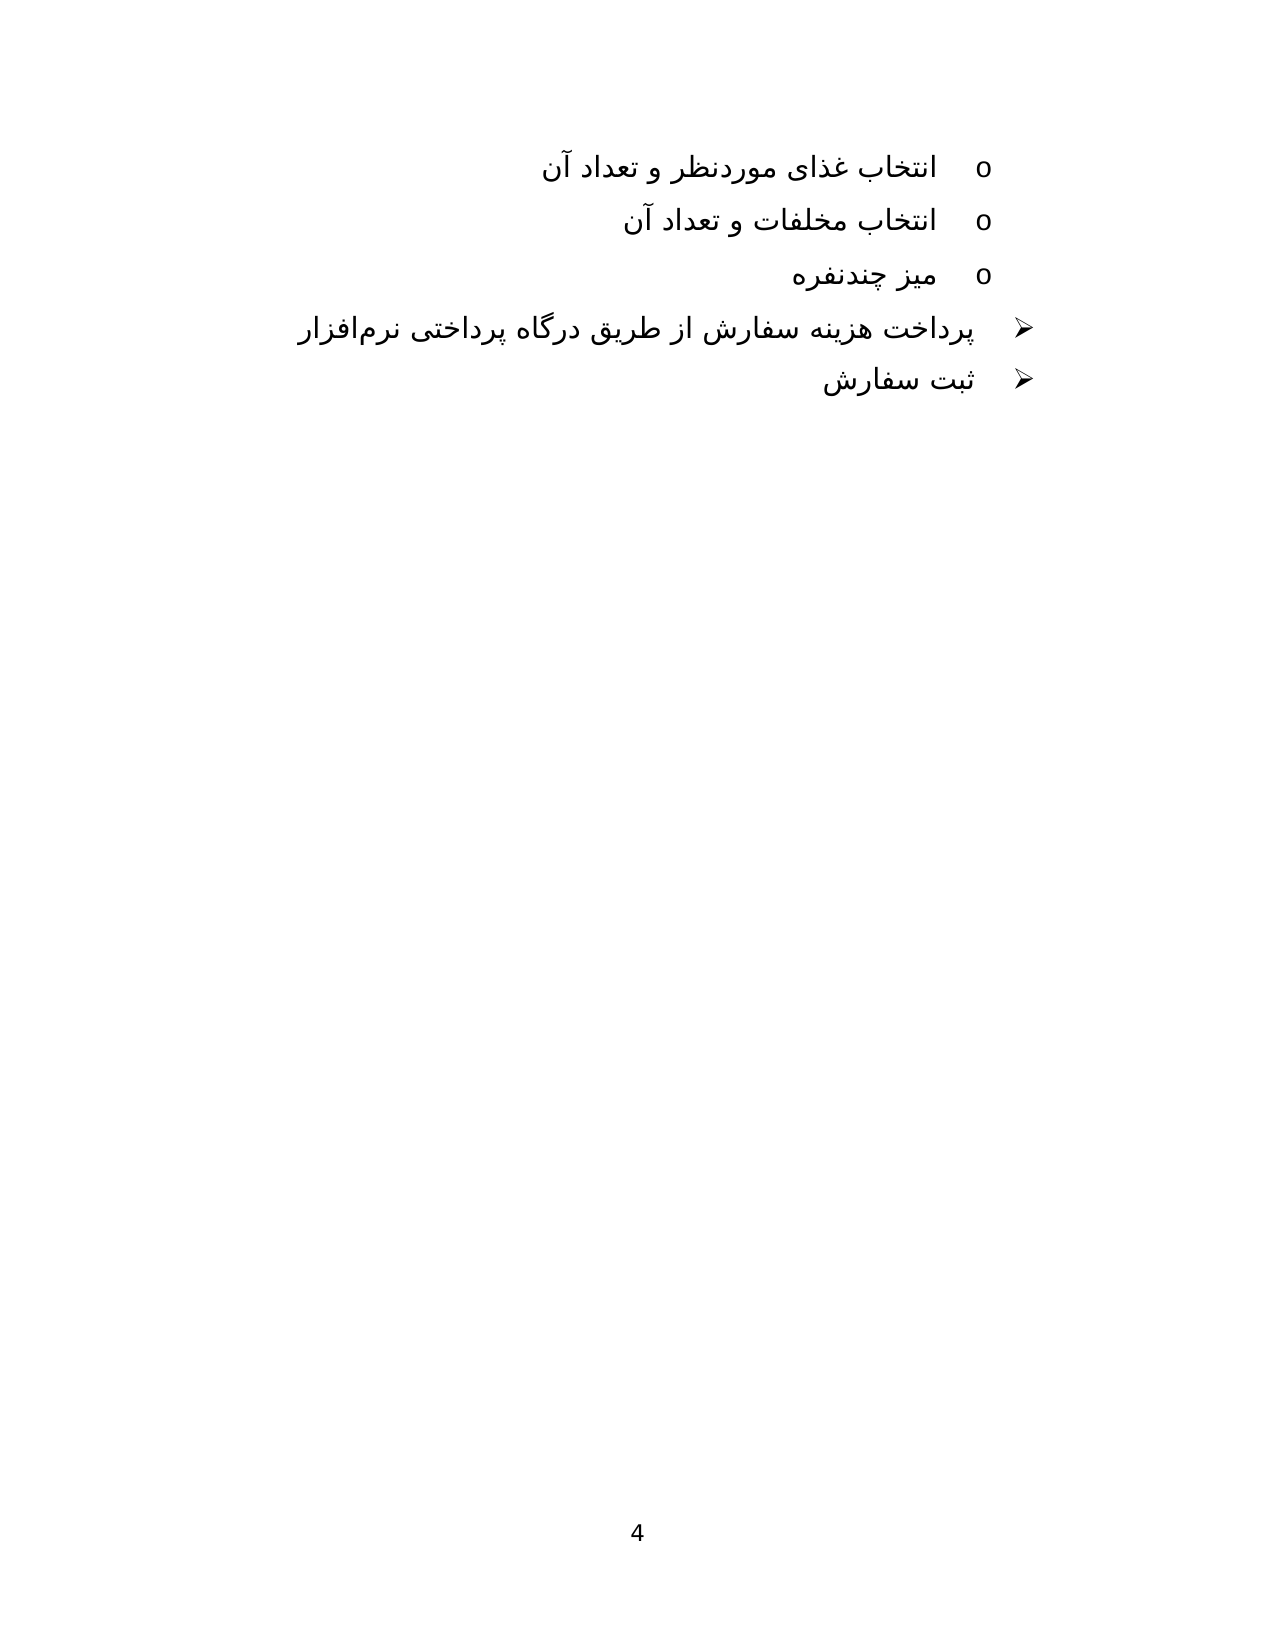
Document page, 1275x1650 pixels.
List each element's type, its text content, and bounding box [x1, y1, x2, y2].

list پرداخت هزینه سفارش از طریق درگاه پرداختی نرم‌افزار [150, 311, 1012, 345]
list میز چندنفره [150, 257, 975, 293]
list ثبت سفارش [150, 362, 1012, 396]
list انتخاب مخلفات و تعداد آن [150, 204, 975, 239]
list انتخاب غذای مورد‌نظر و تعداد آن [150, 150, 975, 186]
